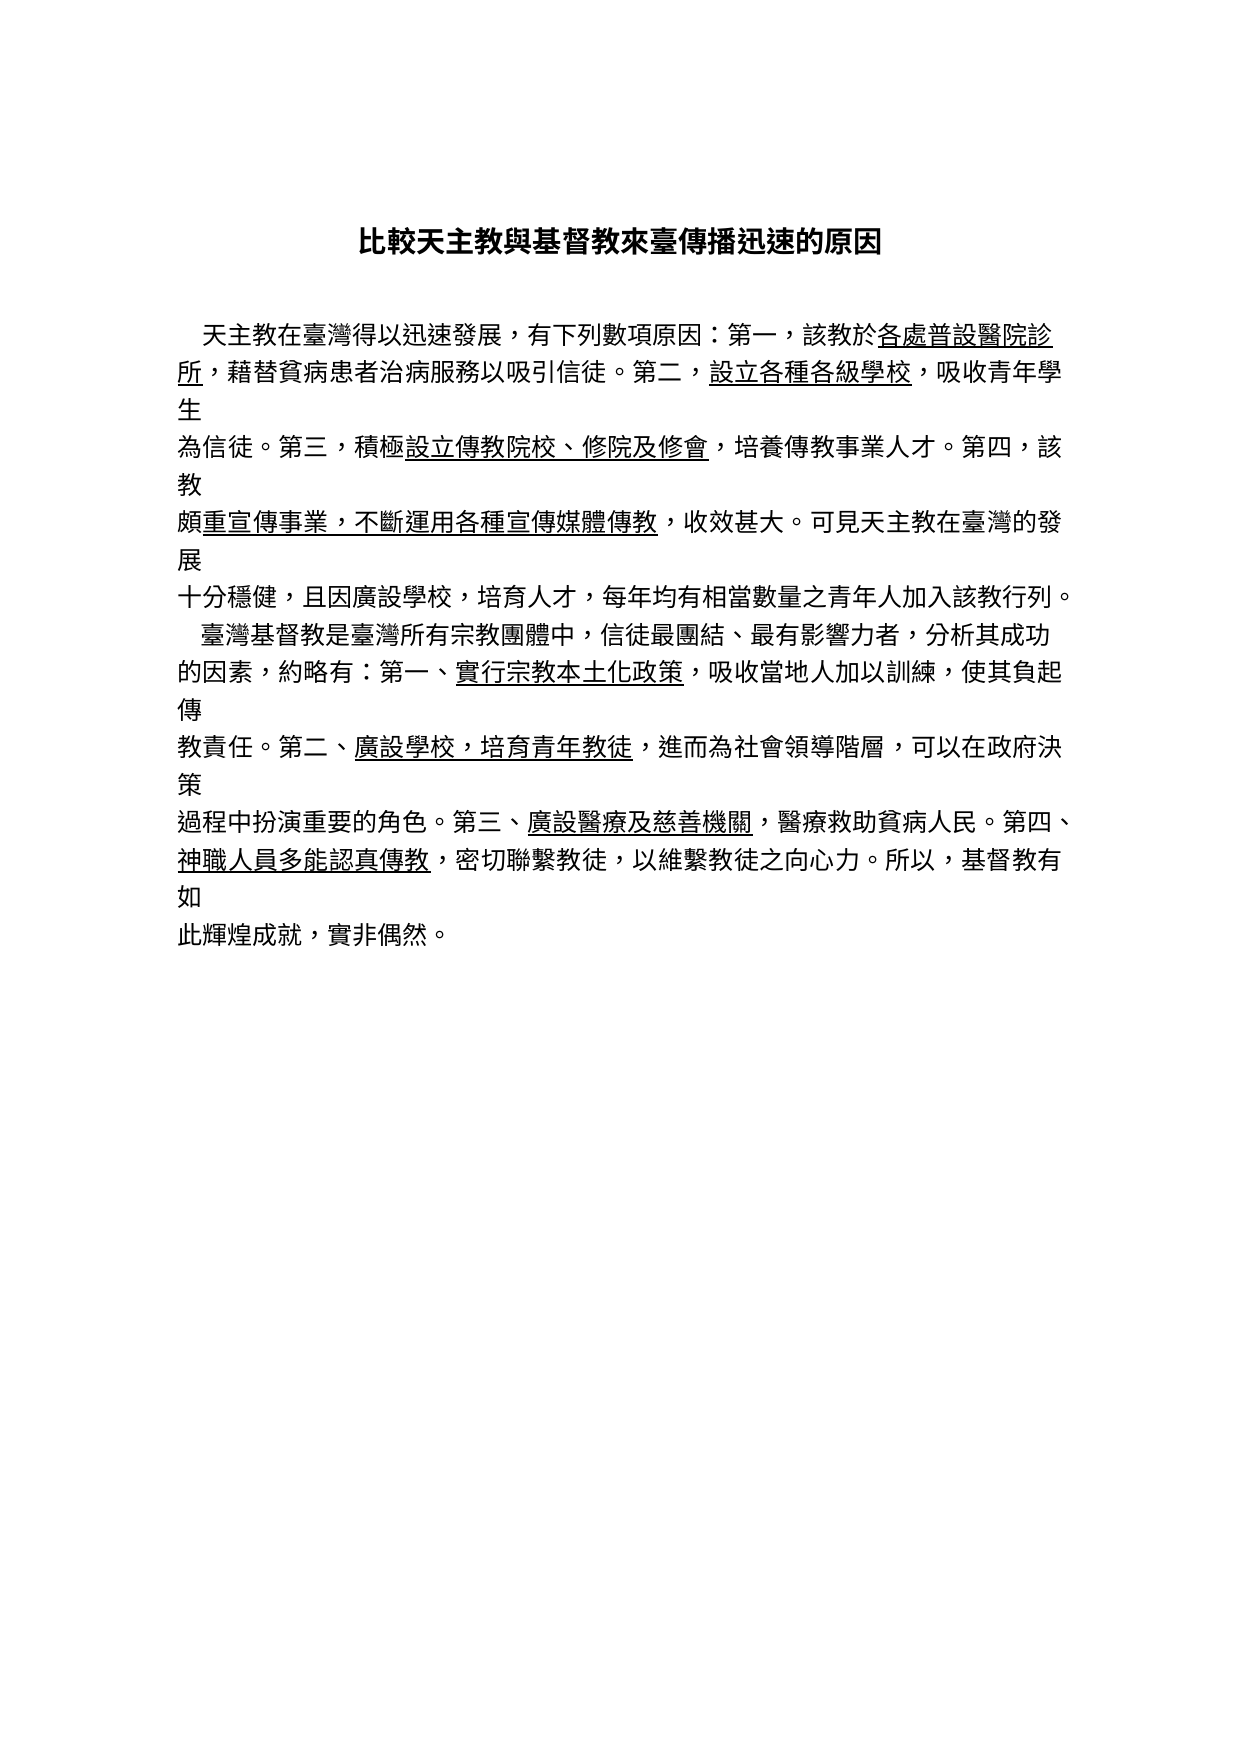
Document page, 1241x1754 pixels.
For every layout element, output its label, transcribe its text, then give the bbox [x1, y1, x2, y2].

text 此輝煌成就，實非偶然。 [177, 914, 1063, 952]
text 為信徒。第三，積極設立傳教院校、修院及修會，培養傳教事業人才。第四，該教 [177, 427, 1063, 502]
text 過程中扮演重要的角色。第三、廣設醫療及慈善機關，醫療救助貧病人民。第四、 [177, 802, 1063, 839]
text 臺灣基督教是臺灣所有宗教團體中，信徒最團結、最有影響力者，分析其成功 [177, 614, 1063, 652]
text 所，藉替貧病患者治病服務以吸引信徒。第二，設立各種各級學校，吸收青年學生 [177, 352, 1063, 427]
text 的因素，約略有：第一、實行宗教本土化政策，吸收當地人加以訓練，使其負起傳 [177, 652, 1063, 727]
text 神職人員多能認真傳教，密切聯繫教徒，以維繫教徒之向心力。所以，基督教有如 [177, 839, 1063, 914]
text 比較天主教與基督教來臺傳播迅速的原因 [177, 202, 1063, 277]
text 教責任。第二、廣設學校，培育青年教徒，進而為社會領導階層，可以在政府決策 [177, 727, 1063, 802]
text 十分穩健，且因廣設學校，培育人才，每年均有相當數量之青年人加入該教行列。 [177, 577, 1063, 614]
text 頗重宣傳事業，不斷運用各種宣傳媒體傳教，收效甚大。可見天主教在臺灣的發展 [177, 502, 1063, 577]
text 天主教在臺灣得以迅速發展，有下列數項原因：第一，該教於各處普設醫院診 [177, 314, 1063, 352]
